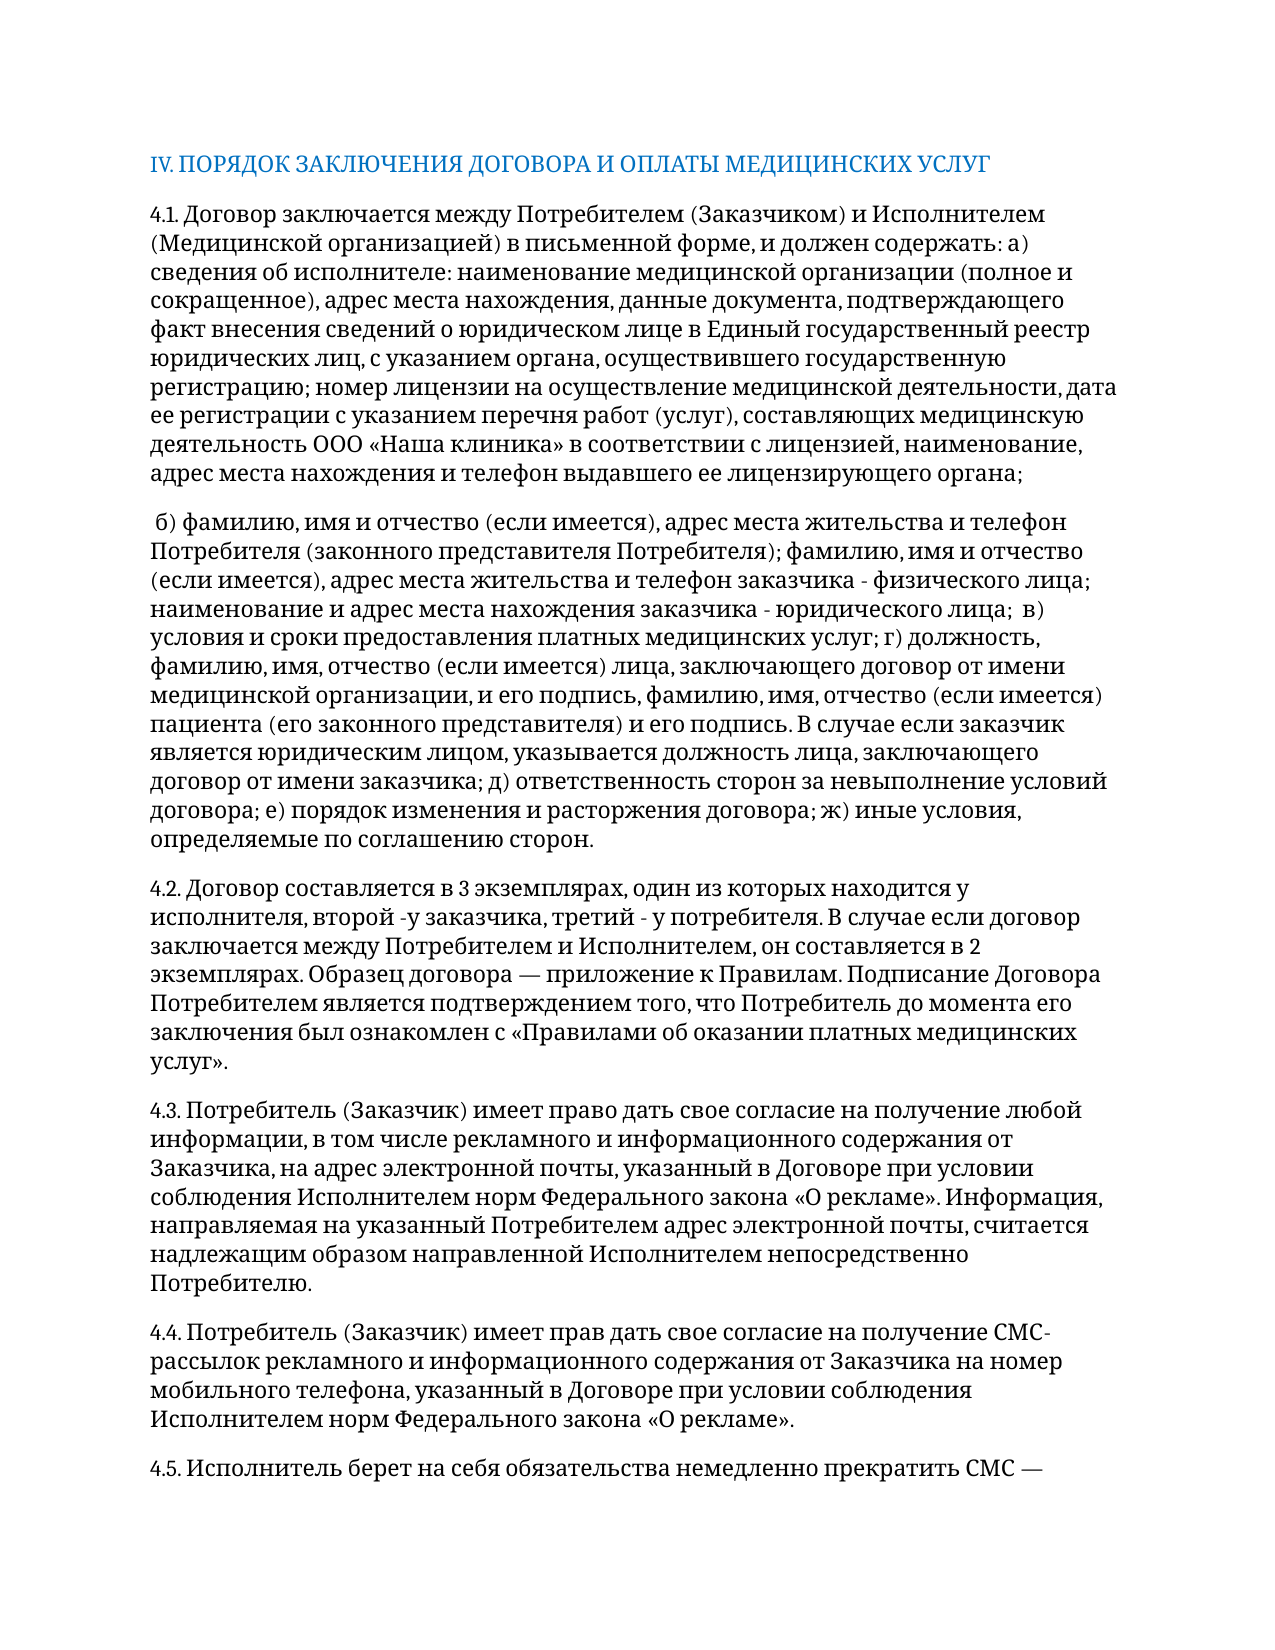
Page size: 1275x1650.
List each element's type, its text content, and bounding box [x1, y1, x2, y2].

text 4.1. Договор заключается между Потребителем (Заказчиком) и Исполнителем (Медицинской организацией) в письменной форме, и должен содержать: а) сведения об исполнителе: наименование медицинской организации (полное и сокращенное), адрес места нахождения, данные документа, подтверждающего факт внесения сведений о юридическом лице в Единый государственный реестр юридических лиц, с указанием органа, осуществившего государственную регистрацию; номер лицензии на осуществление медицинской деятельности, дата ее регистрации с указанием перечня работ (услуг), составляющих медицинскую деятельность ООО «Наша клиника» в соответствии с лицензией, наименование, адрес места нахождения и телефон выдавшего ее лицензирующего органа; [150, 199, 1125, 487]
text б) фамилию, имя и отчество (если имеется), адрес места жительства и телефон Потребителя (законного представителя Потребителя); фамилию, имя и отчество (если имеется), адрес места жительства и телефон заказчика - физического лица; наименование и адрес места нахождения заказчика - юридического лица; в) условия и сроки предоставления платных медицинских услуг; г) должность, фамилию, имя, отчество (если имеется) лица, заключающего договор от имени медицинской организации, и его подпись, фамилию, имя, отчество (если имеется) пациента (его законного представителя) и его подпись. В случае если заказчик является юридическим лицом, указывается должность лица, заключающего договор от имени заказчика; д) ответственность сторон за невыполнение условий договора; е) порядок изменения и расторжения договора; ж) иные условия, определяемые по соглашению сторон. [150, 508, 1125, 853]
text 4.3. Потребитель (Заказчик) имеет право дать свое согласие на получение любой информации, в том числе рекламного и информационного содержания от Заказчика, на адрес электронной почты, указанный в Договоре при условии соблюдения Исполнителем норм Федерального закона «О рекламе». Информация, направляемая на указанный Потребителем адрес электронной почты, считается надлежащим образом направленной Исполнителем непосредственно Потребителю. [150, 1096, 1125, 1297]
text 4.2. Договор составляется в 3 экземплярах, один из которых находится у исполнителя, второй -у заказчика, третий - у потребителя. В случае если договор заключается между Потребителем и Исполнителем, он составляется в 2 экземплярах. Образец договора — приложение к Правилам. Подписание Договора Потребителем является подтверждением того, что Потребитель до момента его заключения был ознакомлен с «Правилами об оказании платных медицинских услуг». [150, 874, 1125, 1075]
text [150, 1454, 1125, 1482]
text 4.4. Потребитель (Заказчик) имеет прав дать свое согласие на получение СМС-рассылок рекламного и информационного содержания от Заказчика на номер мобильного телефона, указанный в Договоре при условии соблюдения Исполнителем норм Федерального закона «О рекламе». [150, 1318, 1125, 1433]
text IV. ПОРЯДОК ЗАКЛЮЧЕНИЯ ДОГОВОРА И ОПЛАТЫ МЕДИЦИНСКИХ УСЛУГ [150, 150, 1125, 179]
